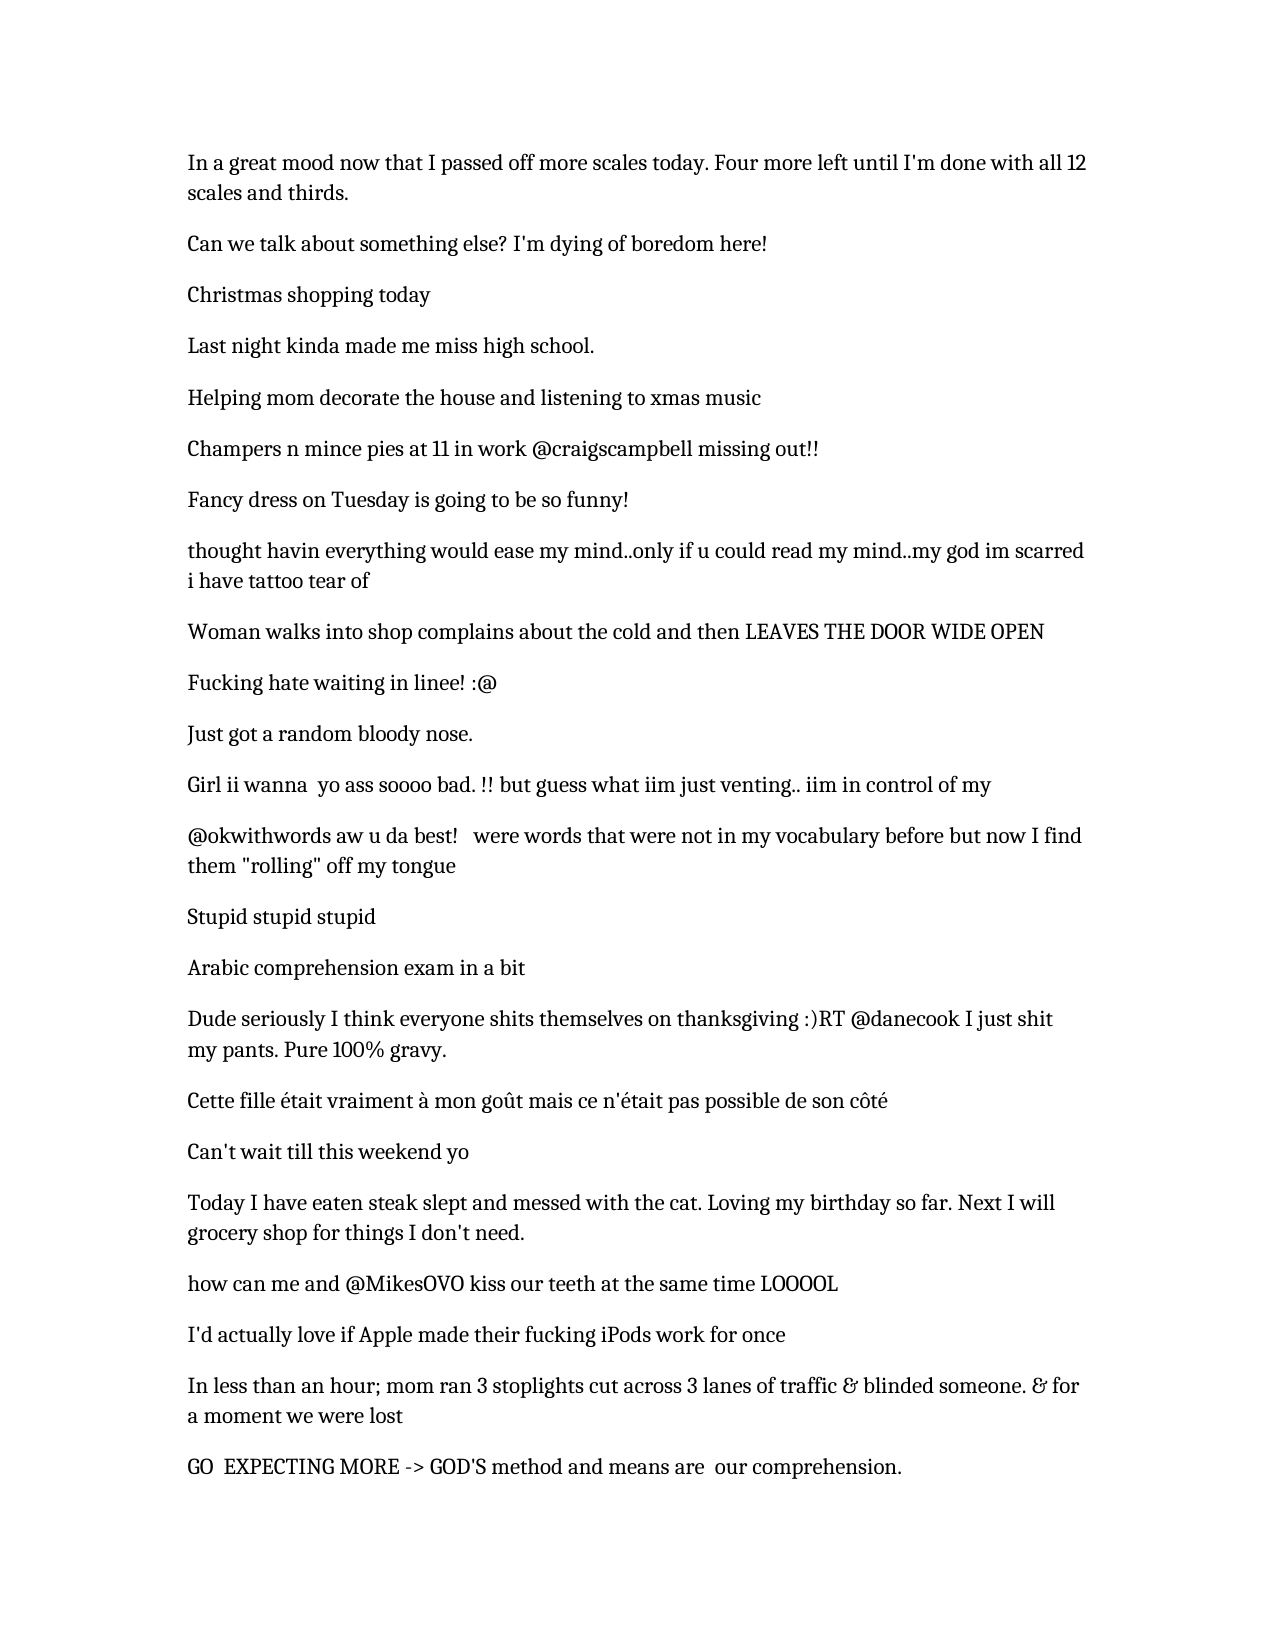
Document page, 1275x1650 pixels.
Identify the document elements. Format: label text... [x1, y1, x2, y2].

text Cette fille était vraiment à mon goût mais ce n'était pas possible de son côté [187, 1087, 1087, 1114]
text Fucking hate waiting in linee! :@ [187, 670, 1087, 696]
text Champers n mince pies at 11 in work @craigscampbell missing out!! [187, 435, 1087, 462]
text Girl ii wanna yo ass soooo bad. !! but guess what iim just venting.. iim in control of my [187, 772, 1087, 798]
text Last night kinda made me miss high school. [187, 333, 1087, 360]
text In a great mood now that I passed off more scales today. Four more left until I'm done with all 12 scales and thirds. [187, 150, 1087, 207]
text GO EXPECTING MORE -> GOD'S method and means are our comprehension. [187, 1454, 1087, 1481]
text Fancy dress on Tuesday is going to be so funny! [187, 486, 1087, 513]
text In less than an hour; mom ran 3 stoplights cut across 3 lanes of traffic & blinded someone. & for a moment we were lost [187, 1373, 1087, 1429]
text Woman walks into shop complains about the cold and then LEAVES THE DOOR WIDE OPEN [187, 619, 1087, 645]
text how can me and @MikesOVO kiss our teeth at the same time LOOOOL [187, 1271, 1087, 1297]
text Can we talk about something else? I'm dying of boredom here! [187, 231, 1087, 258]
text Dude seriously I think everyone shits themselves on thanksgiving :)RT @danecook I just shit my pants. Pure 100% gravy. [187, 1006, 1087, 1063]
text Arabic comprehension exam in a bit [187, 955, 1087, 982]
text Just got a random bloody nose. [187, 721, 1087, 747]
text thought havin everything would ease my mind..only if u could read my mind..my god im scarred i have tattoo tear of [187, 537, 1087, 594]
text Stupid stupid stupid [187, 904, 1087, 931]
text Today I have eaten steak slept and messed with the cat. Loving my birthday so far. Next I will grocery shop for things I don't need. [187, 1189, 1087, 1246]
text Helping mom decorate the house and listening to xmas music [187, 384, 1087, 411]
text Christmas shopping today [187, 282, 1087, 309]
text Can't wait till this weekend yo [187, 1138, 1087, 1165]
text I'd actually love if Apple made their fucking iPods work for once [187, 1322, 1087, 1348]
text @okwithwords aw u da best! were words that were not in my vocabulary before but now I find them "rolling" off my tongue [187, 823, 1087, 879]
